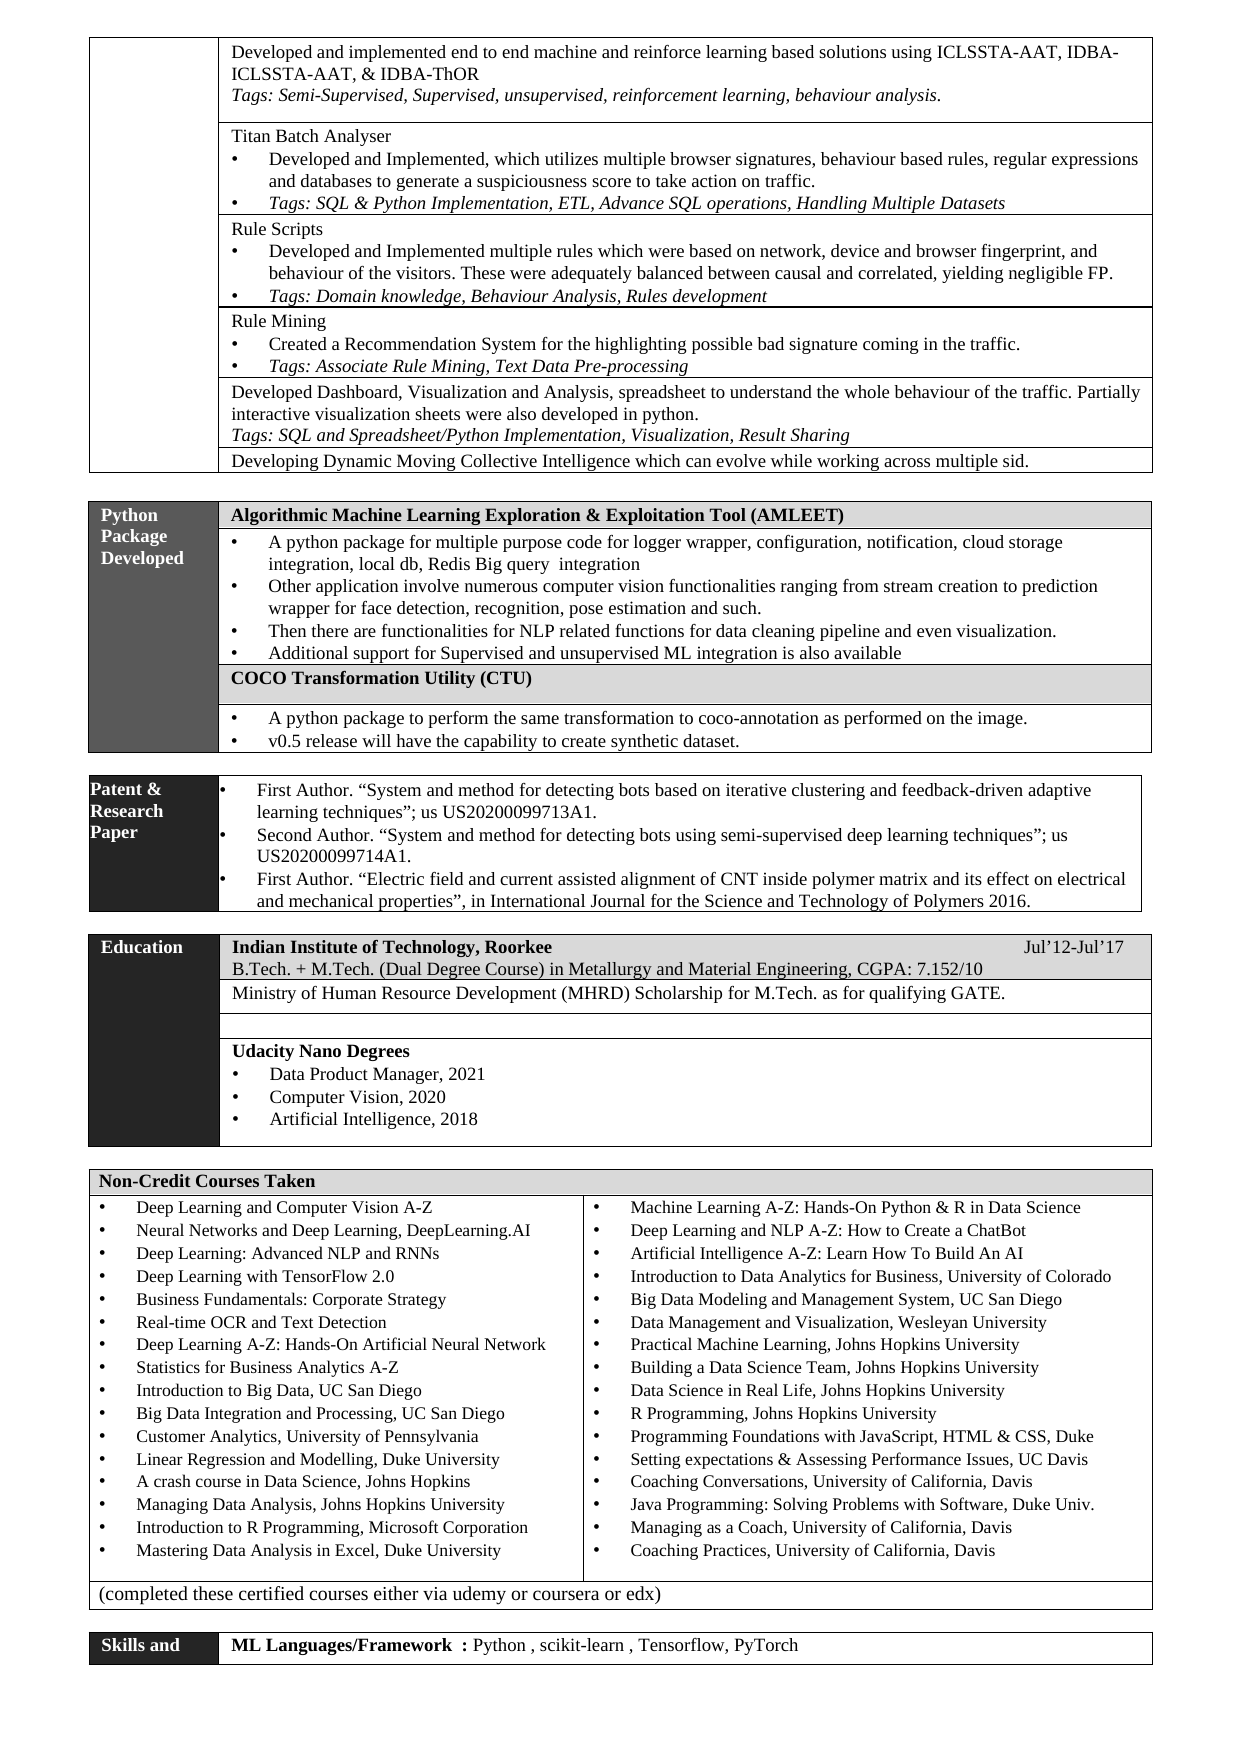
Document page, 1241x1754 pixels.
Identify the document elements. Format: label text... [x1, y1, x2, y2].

table_cell Developing Dynamic Moving Collective Intelligence which can evolve while working across multiple sid. [219, 448, 1152, 472]
table_cell Ministry of Human Resource Development (MHRD) Scholarship for M.Tech. as for qualifying GATE. [220, 980, 1151, 1013]
table_header Skills and Tools [90, 1633, 218, 1664]
table_cell Developed and implemented end to end machine and reinforce learning based solutions using ICLSSTA-AAT, IDBA-ICLSSTA-AAT, & IDBA-ThOR Tags: Semi-Supervised, Supervised, unsupervised, reinforcement learning, behaviour analysis. [219, 38, 1152, 122]
table_cell (completed these certified courses either via udemy or coursera or edx) [90, 1582, 1152, 1609]
table_cell Deep Learning and Computer Vision A-Z Neural Networks and Deep Learning, DeepLearning.AI Deep Learning: Advanced NLP and RNNs Deep Learning with TensorFlow 2.0 Business Fundamentals: Corporate Strategy Real-time OCR and Text Detection Deep Learning A-Z: Hands-On Artificial Neural Network Statistics for Business Analytics A-Z Introduction to Big Data, UC San Diego Big Data Integration and Processing, UC San Diego Customer Analytics, University of Pennsylvania Linear Regression and Modelling, Duke University A crash course in Data Science, Johns Hopkins Managing Data Analysis, Johns Hopkins University Introduction to R Programming, Microsoft Corporation Mastering Data Analysis in Excel, Duke University [90, 1196, 583, 1581]
table_cell Developed Dashboard, Visualization and Analysis, spreadsheet to understand the whole behaviour of the traffic. Partially interactive visualization sheets were also developed in python. Tags: SQL and Spreadsheet/Python Implementation, Visualization, Result Sharing [219, 378, 1152, 447]
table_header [219, 1633, 1152, 1664]
table_cell Rule Scripts Developed and Implemented multiple rules which were based on network, device and browser fingerprint, and behaviour of the visitors. These were adequately balanced between causal and correlated, yielding negligible FP. Tags: Domain knowledge, Behaviour Analysis, Rules development [219, 215, 1152, 306]
table_header Patent & Research Paper [90, 776, 218, 911]
table_cell [220, 1014, 1151, 1038]
table_cell Rule Mining Created a Recommendation System for the highlighting possible bad signature coming in the traffic. Tags: Associate Rule Mining, Text Data Pre-processing [219, 308, 1152, 377]
table_cell Machine Learning A-Z: Hands-On Python & R in Data Science Deep Learning and NLP A-Z: How to Create a ChatBot Artificial Intelligence A-Z: Learn How To Build An AI Introduction to Data Analytics for Business, University of Colorado Big Data Modeling and Management System, UC San Diego Data Management and Visualization, Wesleyan University Practical Machine Learning, Johns Hopkins University Building a Data Science Team, Johns Hopkins University Data Science in Real Life, Johns Hopkins University R Programming, Johns Hopkins University Programming Foundations with JavaScript, HTML & CSS, Duke Setting expectations & Assessing Performance Issues, UC Davis Coaching Conversations, University of California, Davis Java Programming: Solving Problems with Software, Duke Univ. Managing as a Coach, University of California, Davis Coaching Practices, University of California, Davis [584, 1196, 1152, 1581]
table_header Education [89, 935, 219, 1146]
table_cell A python package for multiple purpose code for logger wrapper, configuration, notification, cloud storage integration, local db, Redis Big query integration Other application involve numerous computer vision functionalities ranging from stream creation to prediction wrapper for face detection, recognition, pose estimation and such. Then there are functionalities for NLP related functions for data cleaning pipeline and even visualization. Additional support for Supervised and unsupervised ML integration is also available [219, 529, 1151, 664]
table_cell COCO Transformation Utility (CTU) [219, 665, 1151, 703]
table_header Non-Credit Courses Taken [90, 1170, 1152, 1194]
table_cell Titan Batch Analyser Developed and Implemented, which utilizes multiple browser signatures, behaviour based rules, regular expressions and databases to generate a suspiciousness score to take action on traffic. Tags: SQL & Python Implementation, ETL, Advance SQL operations, Handling Multiple Datasets [219, 123, 1152, 214]
table_cell A python package to perform the same transformation to coco-annotation as performed on the image. v0.5 release will have the capability to create synthetic dataset. [219, 705, 1151, 752]
table_header Python Package Developed [89, 502, 218, 752]
table_header First Author. “System and method for detecting bots based on iterative clustering and feedback-driven adaptive learning techniques”; us US20200099713A1. Second Author. “System and method for detecting bots using semi-supervised deep learning techniques”; us US20200099714A1. First Author. “Electric field and current assisted alignment of CNT inside polymer matrix and its effect on electrical and mechanical properties”, in International Journal for the Science and Technology of Polymers 2016. [219, 776, 1141, 911]
table_cell Udacity Nano Degrees Data Product Manager, 2021 Computer Vision, 2020 Artificial Intelligence, 2018 [220, 1039, 1151, 1146]
table_header Algorithmic Machine Learning Exploration & Exploitation Tool (AMLEET) [219, 502, 1151, 527]
table_header Indian Institute of Technology, Roorkee Jul’12-Jul’17 B.Tech. + M.Tech. (Dual Degree Course) in Metallurgy and Material Engineering, CGPA: 7.152/10 [220, 935, 1151, 979]
